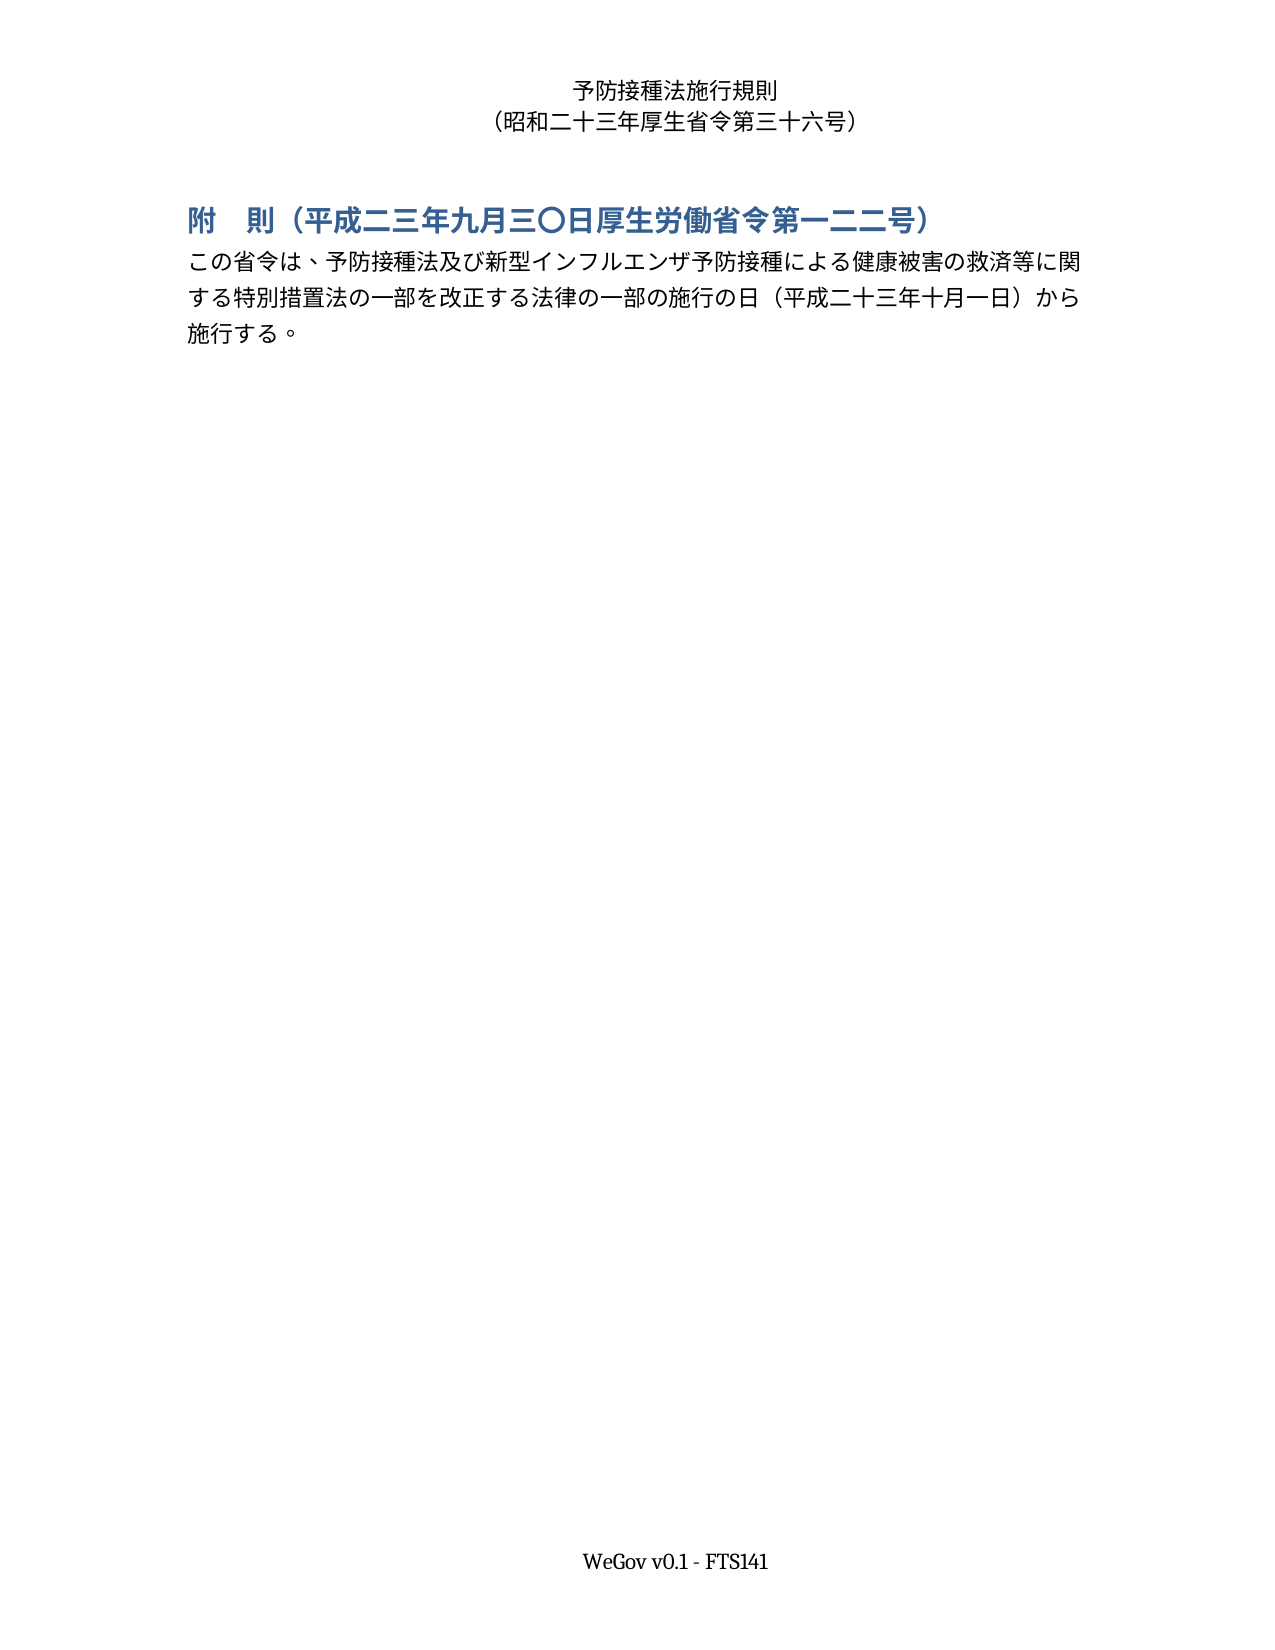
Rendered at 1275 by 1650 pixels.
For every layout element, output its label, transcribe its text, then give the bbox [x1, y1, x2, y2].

subtitle 附 則（平成二三年九月三〇日厚生労働省令第一二二号） [187, 200, 1087, 240]
text この省令は、予防接種法及び新型インフルエンザ予防接種による健康被害の救済等に関する特別措置法の一部を改正する法律の一部の施行の日（平成二十三年十月一日）から施行する。 [187, 246, 1087, 349]
